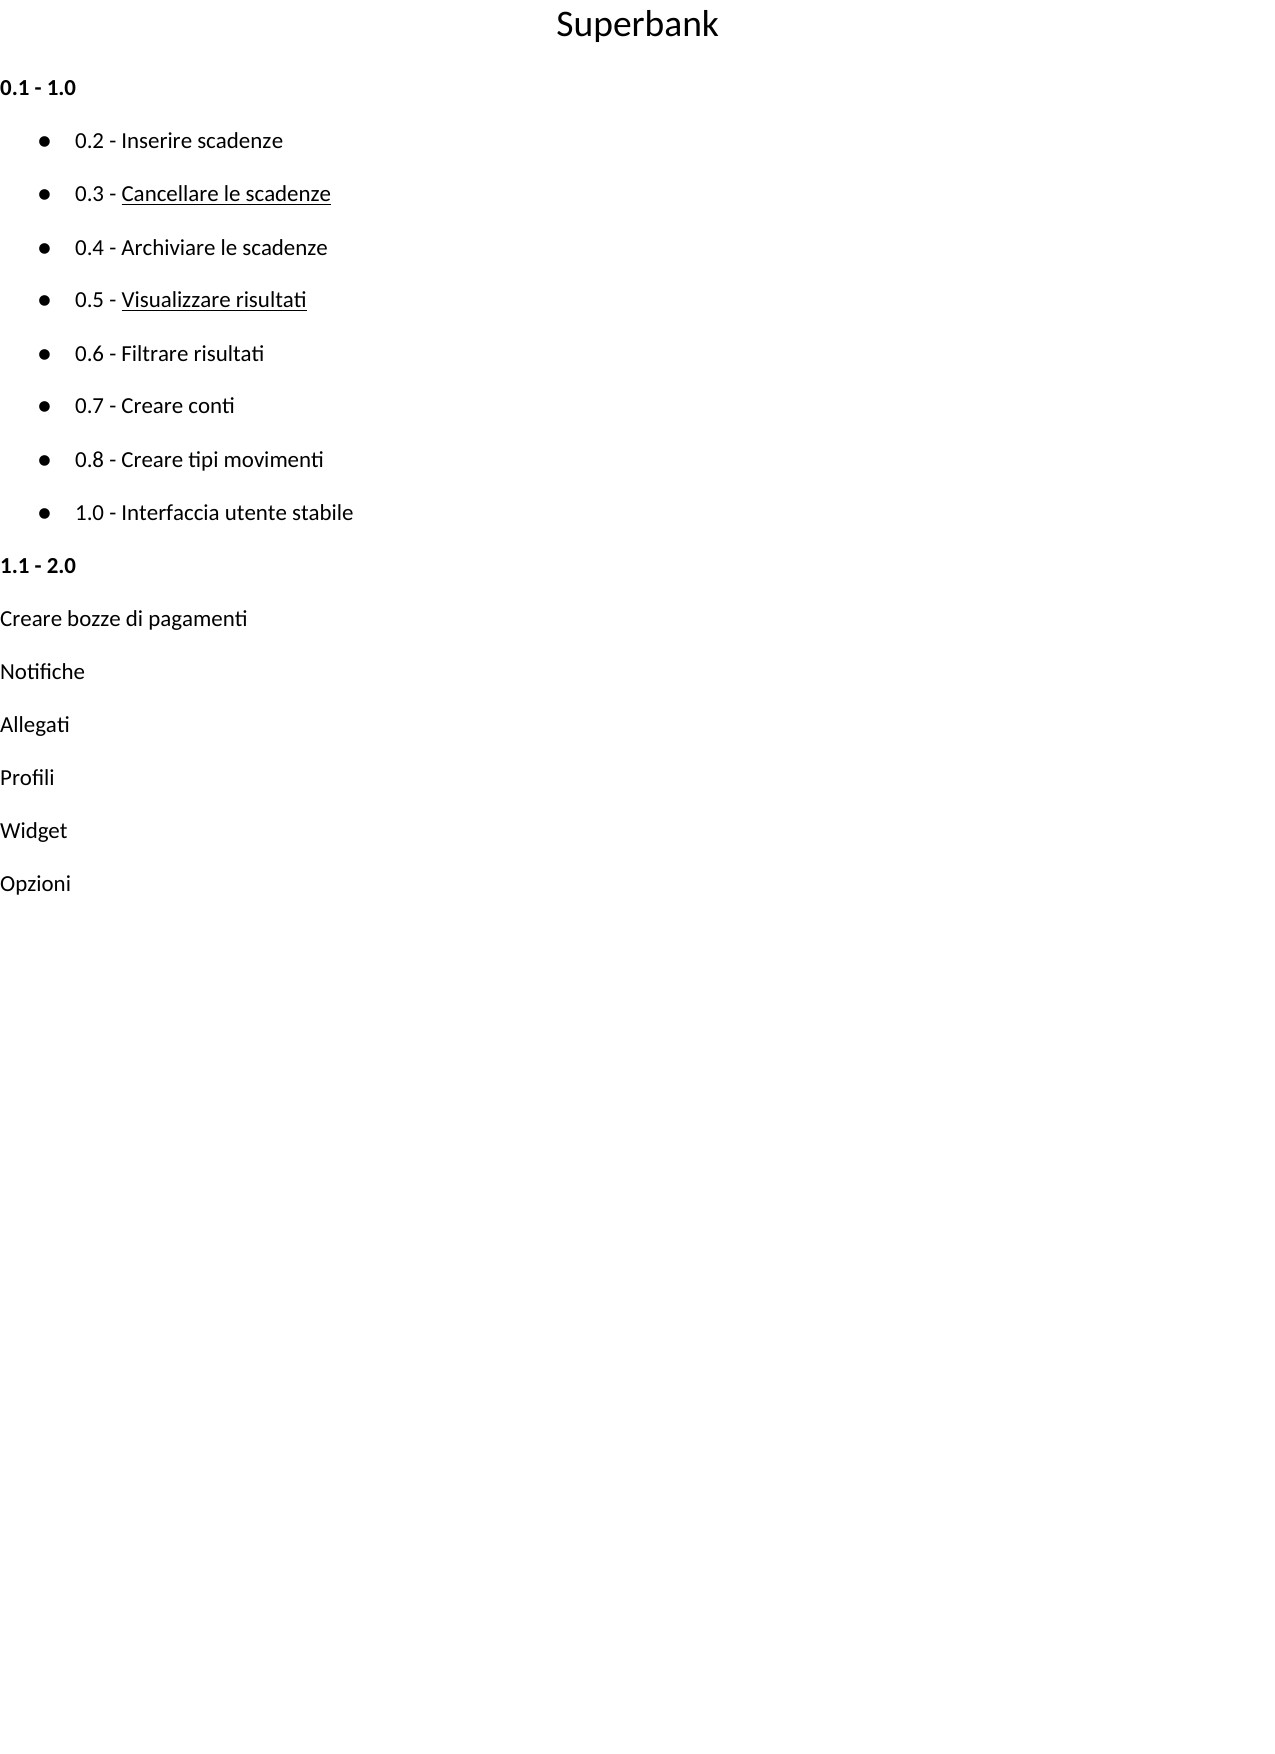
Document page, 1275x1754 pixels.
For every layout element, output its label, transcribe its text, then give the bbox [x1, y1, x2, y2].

list 1.0 - Interfaccia utente stabile [37, 498, 1275, 526]
list 0.4 - Archiviare le scadenze [37, 233, 1275, 261]
list 0.2 - Inserire scadenze [37, 127, 1275, 154]
text Notifiche [0, 657, 1275, 685]
text Widget [0, 816, 1275, 844]
list 0.6 - Filtrare risultati [37, 339, 1275, 367]
list 0.8 - Creare tipi movimenti [37, 445, 1275, 473]
text 1.1 - 2.0 [0, 551, 1275, 579]
list 0.5 - Visualizzare risultati [37, 286, 1275, 314]
text Opzioni [0, 869, 1275, 897]
text Allegati [0, 710, 1275, 738]
list 0.7 - Creare conti [37, 392, 1275, 420]
text Profili [0, 763, 1275, 791]
text 0.1 - 1.0 [0, 73, 1275, 102]
text Creare bozze di pagamenti [0, 604, 1275, 632]
text Superbank [0, 0, 1275, 46]
list 0.3 - Cancellare le scadenze [37, 179, 1275, 208]
